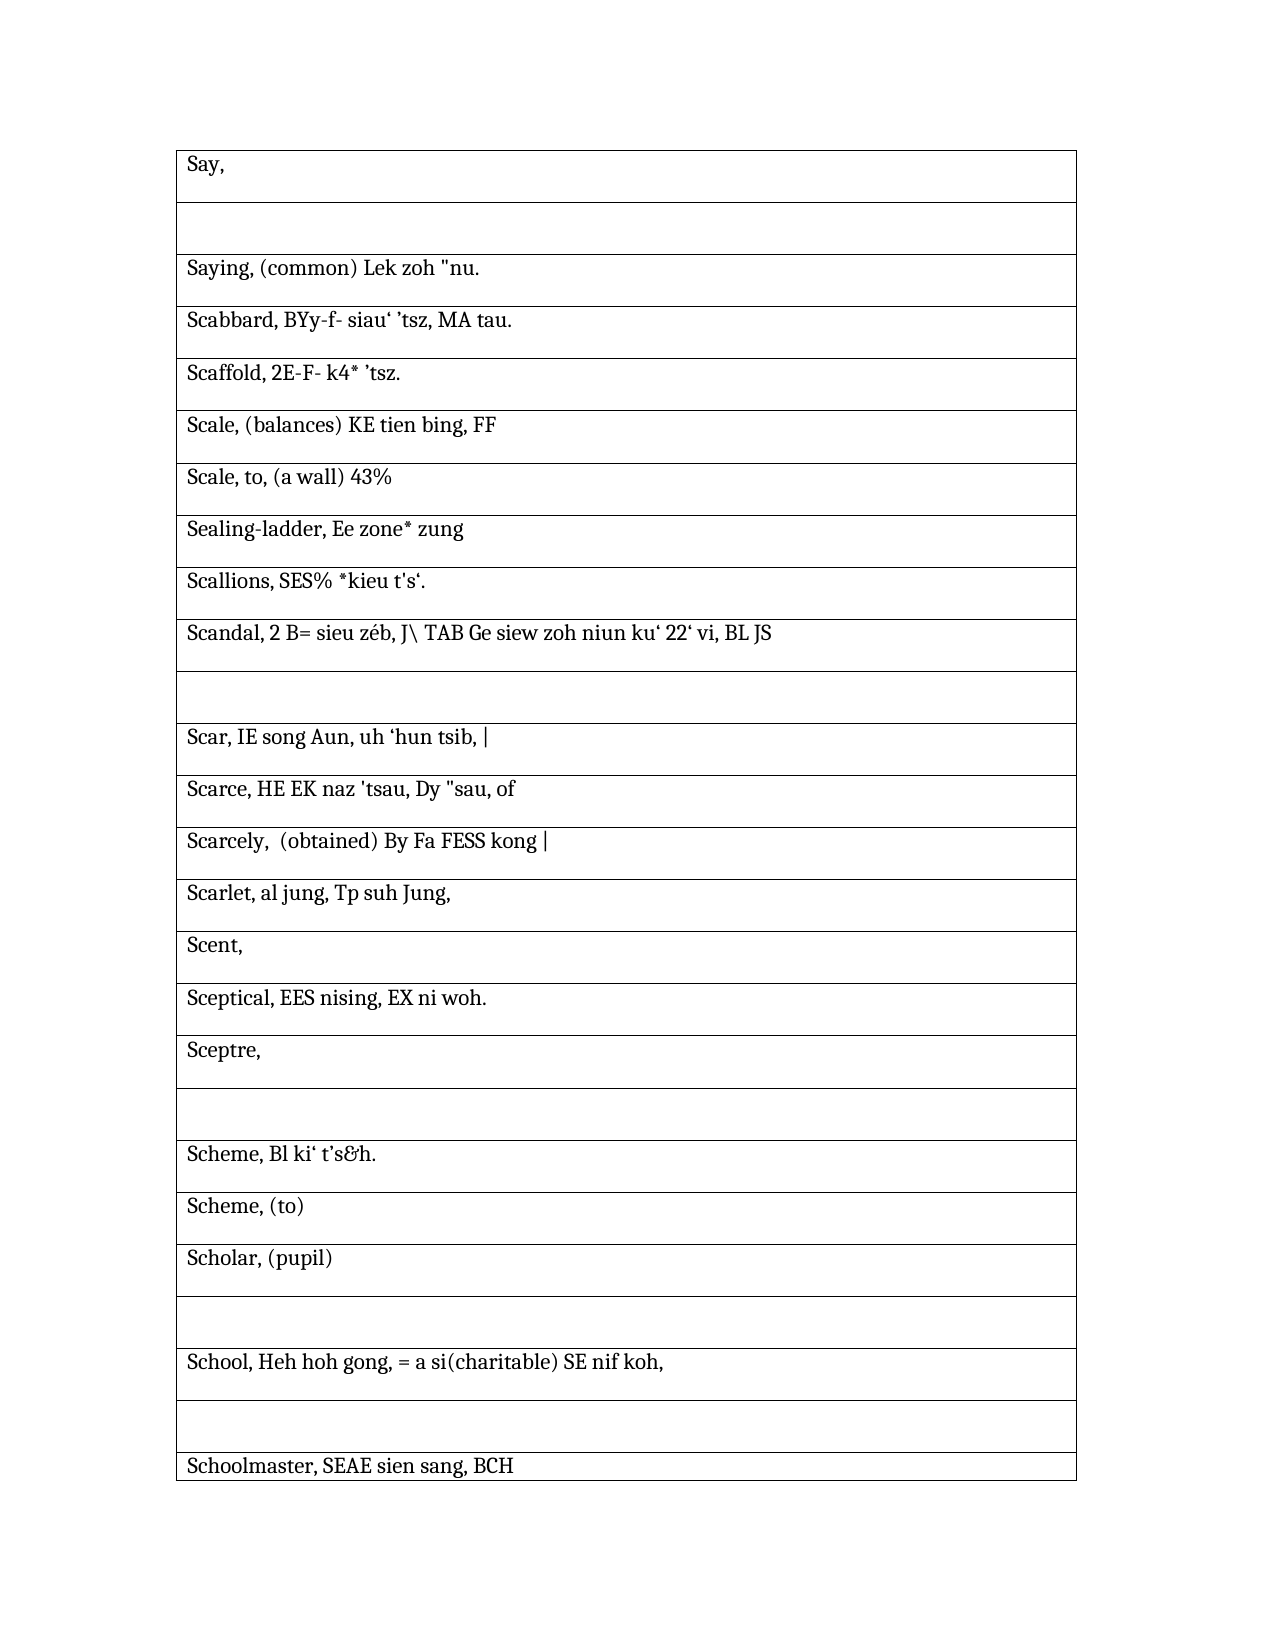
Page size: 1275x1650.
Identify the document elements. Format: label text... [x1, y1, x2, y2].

table_cell Scheme, (to) [177, 1193, 1076, 1244]
table_cell Scallions, SES% *kieu t's‘. [177, 568, 1076, 619]
table_cell [177, 672, 1076, 723]
table_header Say, [177, 151, 1076, 202]
table_cell School, Heh hoh gong, = a si(charitable) SE nif koh, [177, 1349, 1076, 1400]
table_cell Scarce, HE EK naz 'tsau, Dy "sau, of [177, 776, 1076, 827]
table_cell Scar, IE song Aun, uh ‘hun tsib, | [177, 724, 1076, 775]
table_cell Scale, to, (a wall) 43% [177, 464, 1076, 514]
table_cell Scent, [177, 932, 1076, 983]
table_cell Sceptical, EES nising, EX ni woh. [177, 984, 1076, 1035]
table_cell Scarlet, al jung, Tp suh Jung, [177, 880, 1076, 931]
table_cell Schoolmaster, SEAE sien sang, BCH [177, 1453, 1076, 1479]
table_cell Scale, (balances) KE tien bing, FF [177, 411, 1076, 462]
table_cell [177, 203, 1076, 254]
table_cell Scabbard, BYy-f- siau‘ ’tsz, MA tau. [177, 307, 1076, 358]
table_cell Sceptre, [177, 1036, 1076, 1087]
table_cell Scarcely, (obtained) By Fa FESS kong | [177, 828, 1076, 879]
table_cell Scholar, (pupil) [177, 1245, 1076, 1296]
table_cell [177, 1297, 1076, 1348]
table_cell [177, 1089, 1076, 1139]
table_cell Scaffold, 2E-F- k4* ’tsz. [177, 359, 1076, 410]
table_cell Sealing-ladder, Ee zone* zung [177, 516, 1076, 567]
table_cell Scandal, 2 B= sieu zéb, J\ TAB Ge siew zoh niun ku‘ 22‘ vi, BL JS [177, 620, 1076, 671]
table_cell Saying, (common) Lek zoh "nu. [177, 255, 1076, 306]
table_cell [177, 1401, 1076, 1452]
table_cell Scheme, Bl ki‘ t’s&h. [177, 1141, 1076, 1192]
